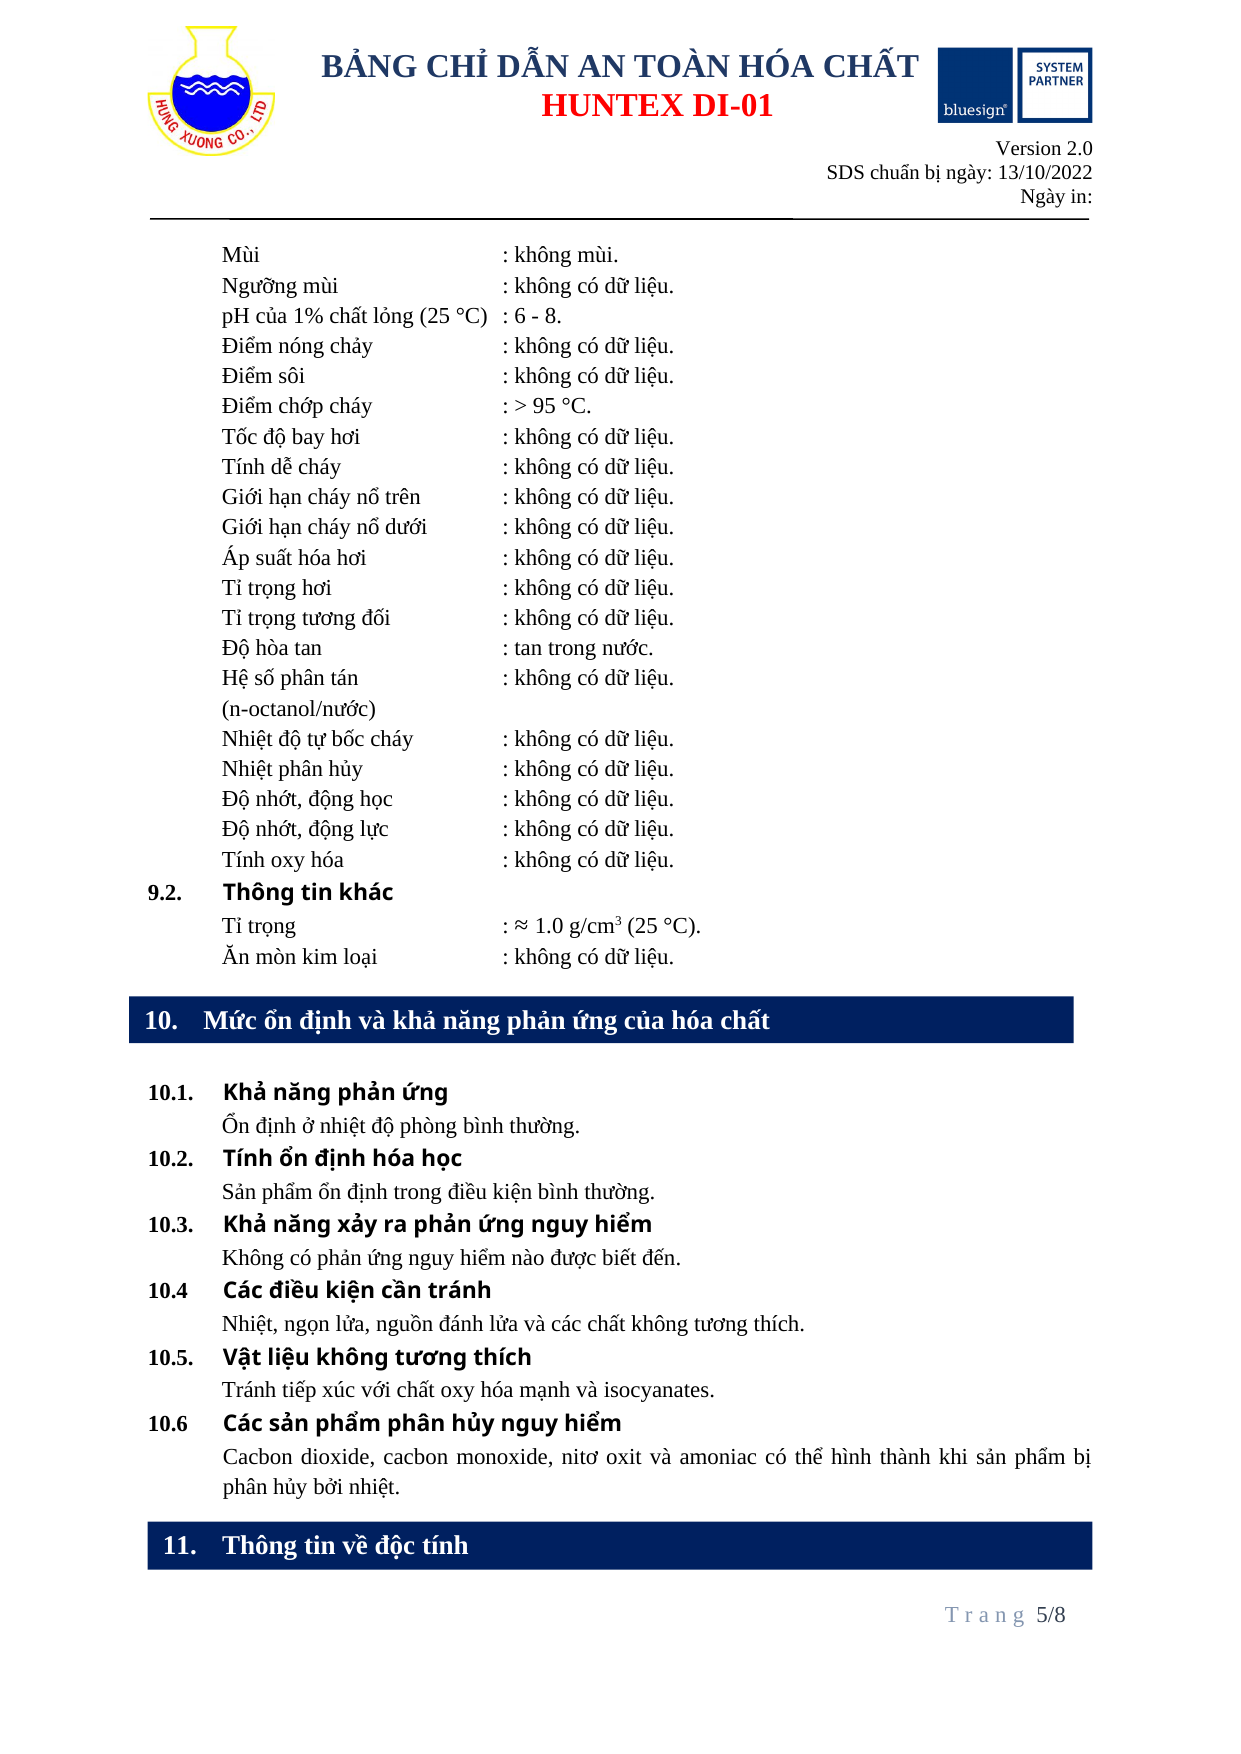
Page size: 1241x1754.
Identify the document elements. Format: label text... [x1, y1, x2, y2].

text Cacbon dioxide, cacbon monoxide, nitơ oxit và amoniac có thể hình thành khi sản phẩm bị phân hủy bởi nhiệt. [223, 1443, 1092, 1499]
text Sản phẩm ổn định trong điều kiện bình thường. [148, 1178, 1092, 1204]
text pH của 1% chất lỏng (25 °C) : 6 - 8. [148, 302, 1092, 328]
text 9.2. Thông tin khác [148, 876, 1092, 907]
text Tỉ trọng hơi : không có dữ liệu. [148, 574, 1092, 600]
text 10.2. Tính ổn định hóa học [148, 1142, 1092, 1173]
text Giới hạn cháy nổ trên : không có dữ liệu. [148, 483, 1092, 509]
text Ổn định ở nhiệt độ phòng bình thường. [148, 1112, 1092, 1138]
text Tỉ trọng : 1.0 g/cm3 (25 °C). [148, 912, 1092, 939]
text Tỉ trọng tương đối : không có dữ liệu. [148, 604, 1092, 630]
text Ngưỡng mùi : không có dữ liệu. [148, 272, 1092, 298]
text Tốc độ bay hơi : không có dữ liệu. [148, 423, 1092, 449]
text Ăn mòn kim loại : không có dữ liệu. [148, 943, 1092, 970]
text Độ nhớt, động lực : không có dữ liệu. [148, 816, 1092, 842]
text Mùi : không mùi. [148, 242, 1092, 268]
text Không có phản ứng nguy hiểm nào được biết đến. [222, 1244, 1092, 1271]
text Áp suất hóa hơi : không có dữ liệu. [148, 544, 1092, 570]
text Độ nhớt, động học : không có dữ liệu. [148, 785, 1092, 812]
text (n-octanol/nước) [148, 695, 1092, 721]
text Hệ số phân tán : không có dữ liệu. [148, 664, 1092, 691]
text 10.4 Các điều kiện cần tránh [148, 1274, 1092, 1306]
text 10.5. Vật liệu không tương thích [148, 1341, 1092, 1372]
text Tránh tiếp xúc với chất oxy hóa mạnh và isocyanates. [222, 1377, 1092, 1403]
text Tính oxy hóa : không có dữ liệu. [148, 846, 1092, 872]
text Điểm sôi : không có dữ liệu. [148, 362, 1092, 389]
picture [937, 45, 1093, 125]
text Điểm nóng chảy : không có dữ liệu. [148, 332, 1092, 358]
text Tính dễ cháy : không có dữ liệu. [148, 453, 1092, 479]
text 10.1. Khả năng phản ứng [148, 1076, 1092, 1107]
text 10.6 Các sản phẩm phân hủy nguy hiểm [148, 1407, 1092, 1438]
text Nhiệt độ tự bốc cháy : không có dữ liệu. [148, 725, 1092, 751]
picture [147, 26, 275, 156]
text Nhiệt phân hủy : không có dữ liệu. [148, 755, 1092, 781]
text Độ hòa tan : tan trong nước. [148, 634, 1092, 661]
text Giới hạn cháy nổ dưới : không có dữ liệu. [148, 513, 1092, 540]
text Nhiệt, ngọn lửa, nguồn đánh lửa và các chất không tương thích. [148, 1310, 1092, 1337]
text 10.3. Khả năng xảy ra phản ứng nguy hiểm [148, 1208, 1092, 1239]
text Điểm chớp cháy : > 95 °C. [148, 393, 1092, 419]
